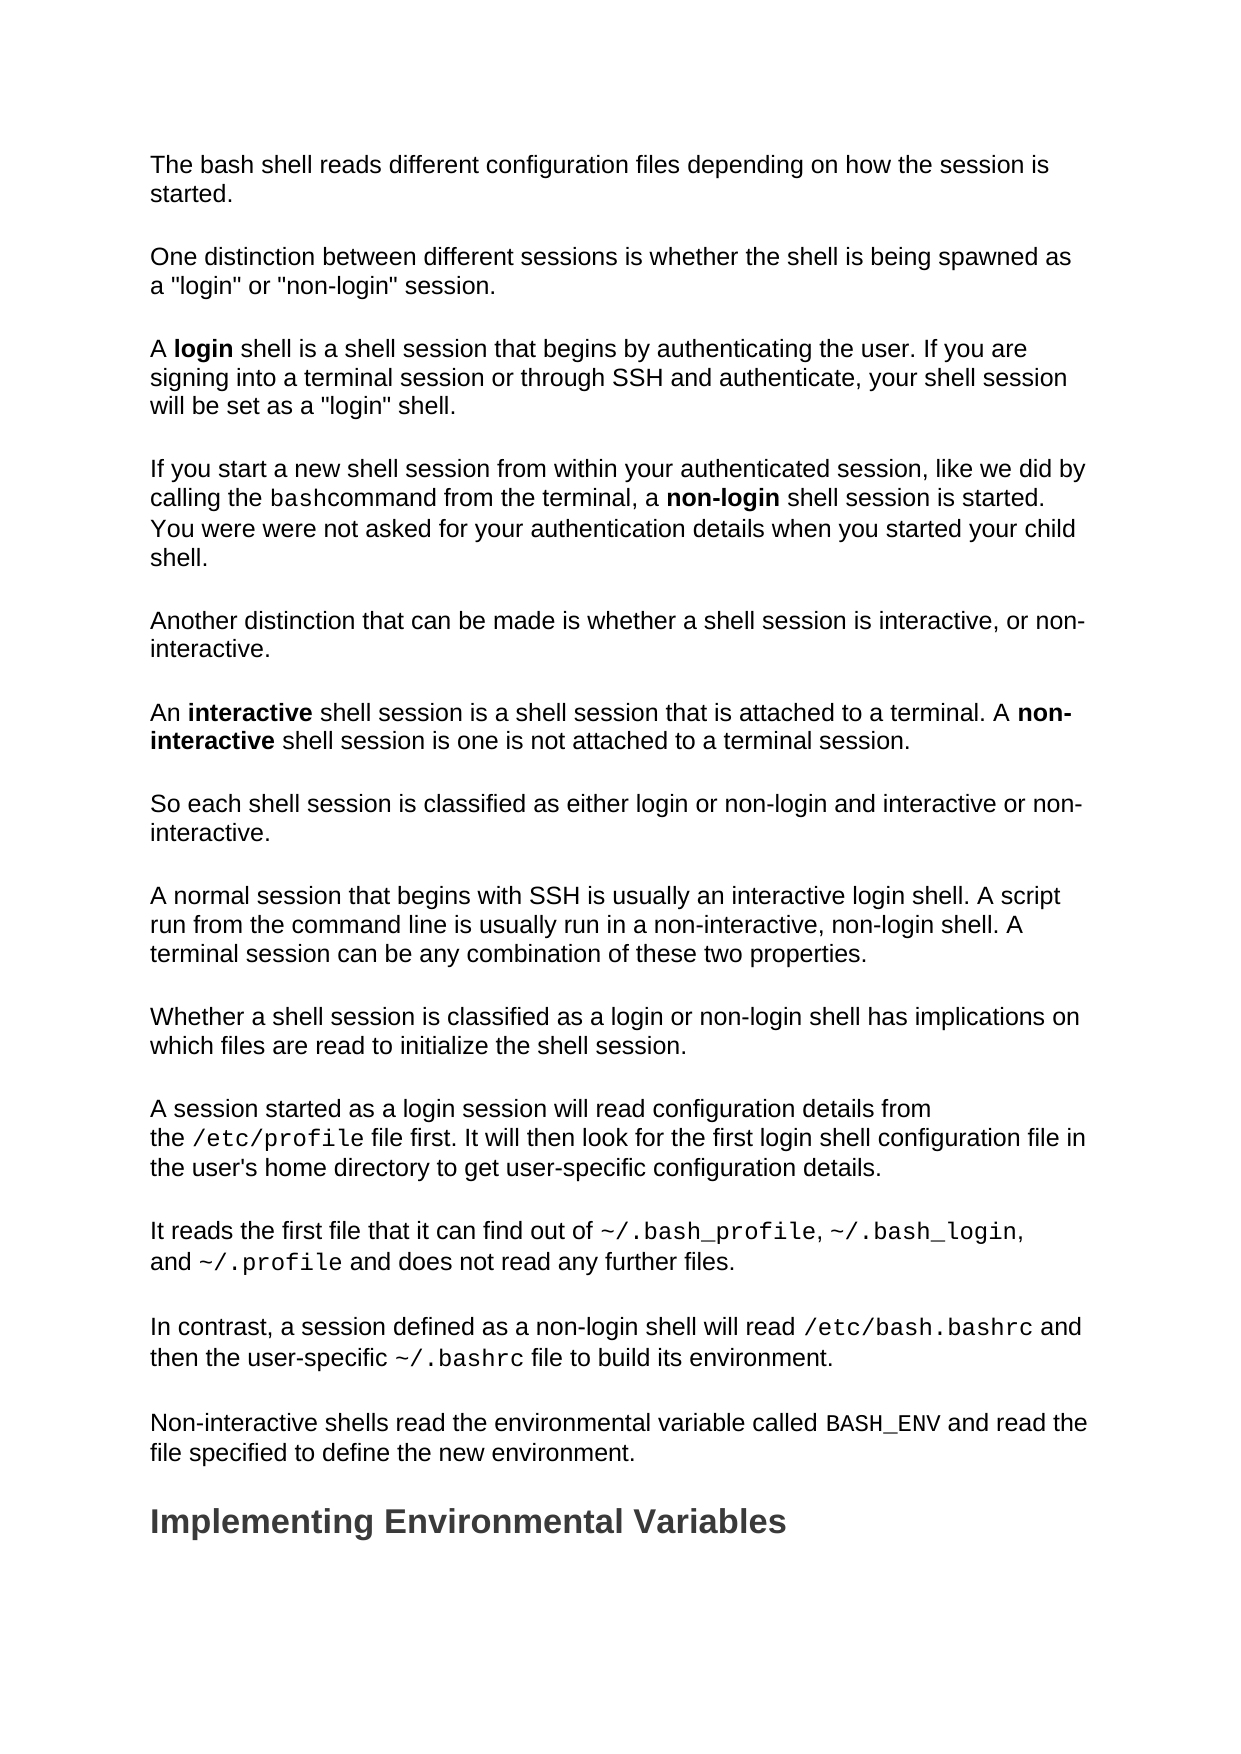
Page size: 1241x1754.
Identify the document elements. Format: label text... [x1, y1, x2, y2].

text It reads the first file that it can find out of ~/.bash_profile, ~/.bash_login, and ~/.profile and does not read any further files. [150, 1216, 1090, 1277]
text A session started as a login session will read configuration details from the /etc/profile file first. It will then look for the first login shell configuration file in the user's home directory to get user-specific configuration details. [150, 1094, 1090, 1182]
text If you start a new shell session from within your authenticated session, like we did by calling the bashcommand from the terminal, a non-login shell session is started. You were were not asked for your authentication details when you started your child shell. [150, 454, 1090, 571]
text An interactive shell session is a shell session that is attached to a terminal. A non-interactive shell session is one is not attached to a terminal session. [150, 697, 1090, 755]
text Another distinction that can be made is whether a shell session is interactive, or non-interactive. [150, 606, 1090, 663]
text Non-interactive shells read the environmental variable called BASH_ENV and read the file specified to define the new environment. [150, 1407, 1090, 1467]
text So each shell session is classified as either login or non-login and interactive or non-interactive. [150, 789, 1090, 847]
text One distinction between different sessions is whether the shell is being spawned as a "login" or "non-login" session. [150, 242, 1090, 299]
text A login shell is a shell session that begins by authenticating the user. If you are signing into a terminal session or through SSH and authenticate, your shell session will be set as a "login" shell. [150, 334, 1090, 420]
text The bash shell reads different configuration files depending on how the session is started. [150, 150, 1090, 207]
text A normal session that begins with SSH is usually an interactive login shell. A script run from the command line is usually run in a non-interactive, non-login shell. A terminal session can be any combination of these two properties. [150, 881, 1090, 967]
text Implementing Environmental Variables [150, 1501, 1090, 1541]
text In contrast, a session defined as a non-login shell will read /etc/bash.bashrc and then the user-specific ~/.bashrc file to build its environment. [150, 1312, 1090, 1373]
text Whether a shell session is classified as a login or non-login shell has implications on which files are read to initialize the shell session. [150, 1002, 1090, 1059]
